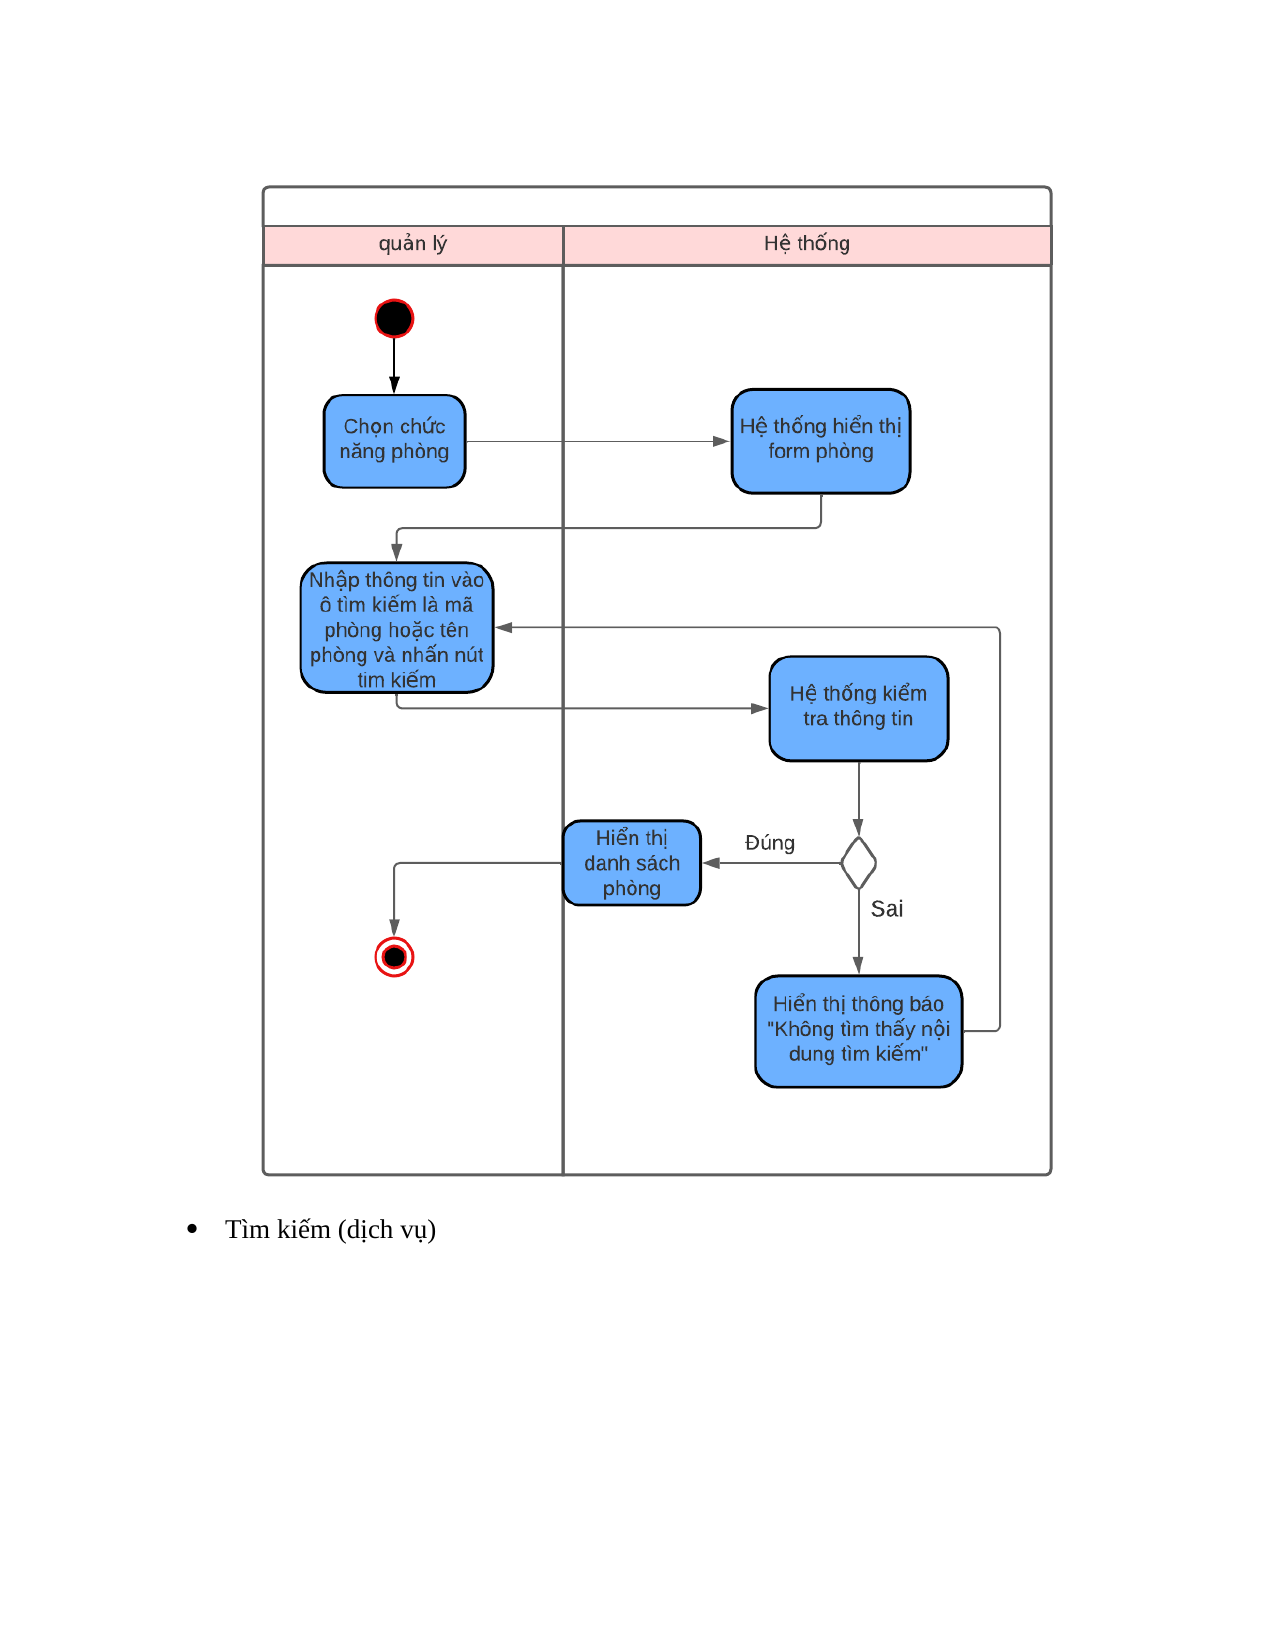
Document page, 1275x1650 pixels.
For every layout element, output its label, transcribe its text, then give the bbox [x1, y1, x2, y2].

list Tìm kiếm (dịch vụ) [187, 1213, 1125, 1245]
picture [225, 150, 1088, 1212]
